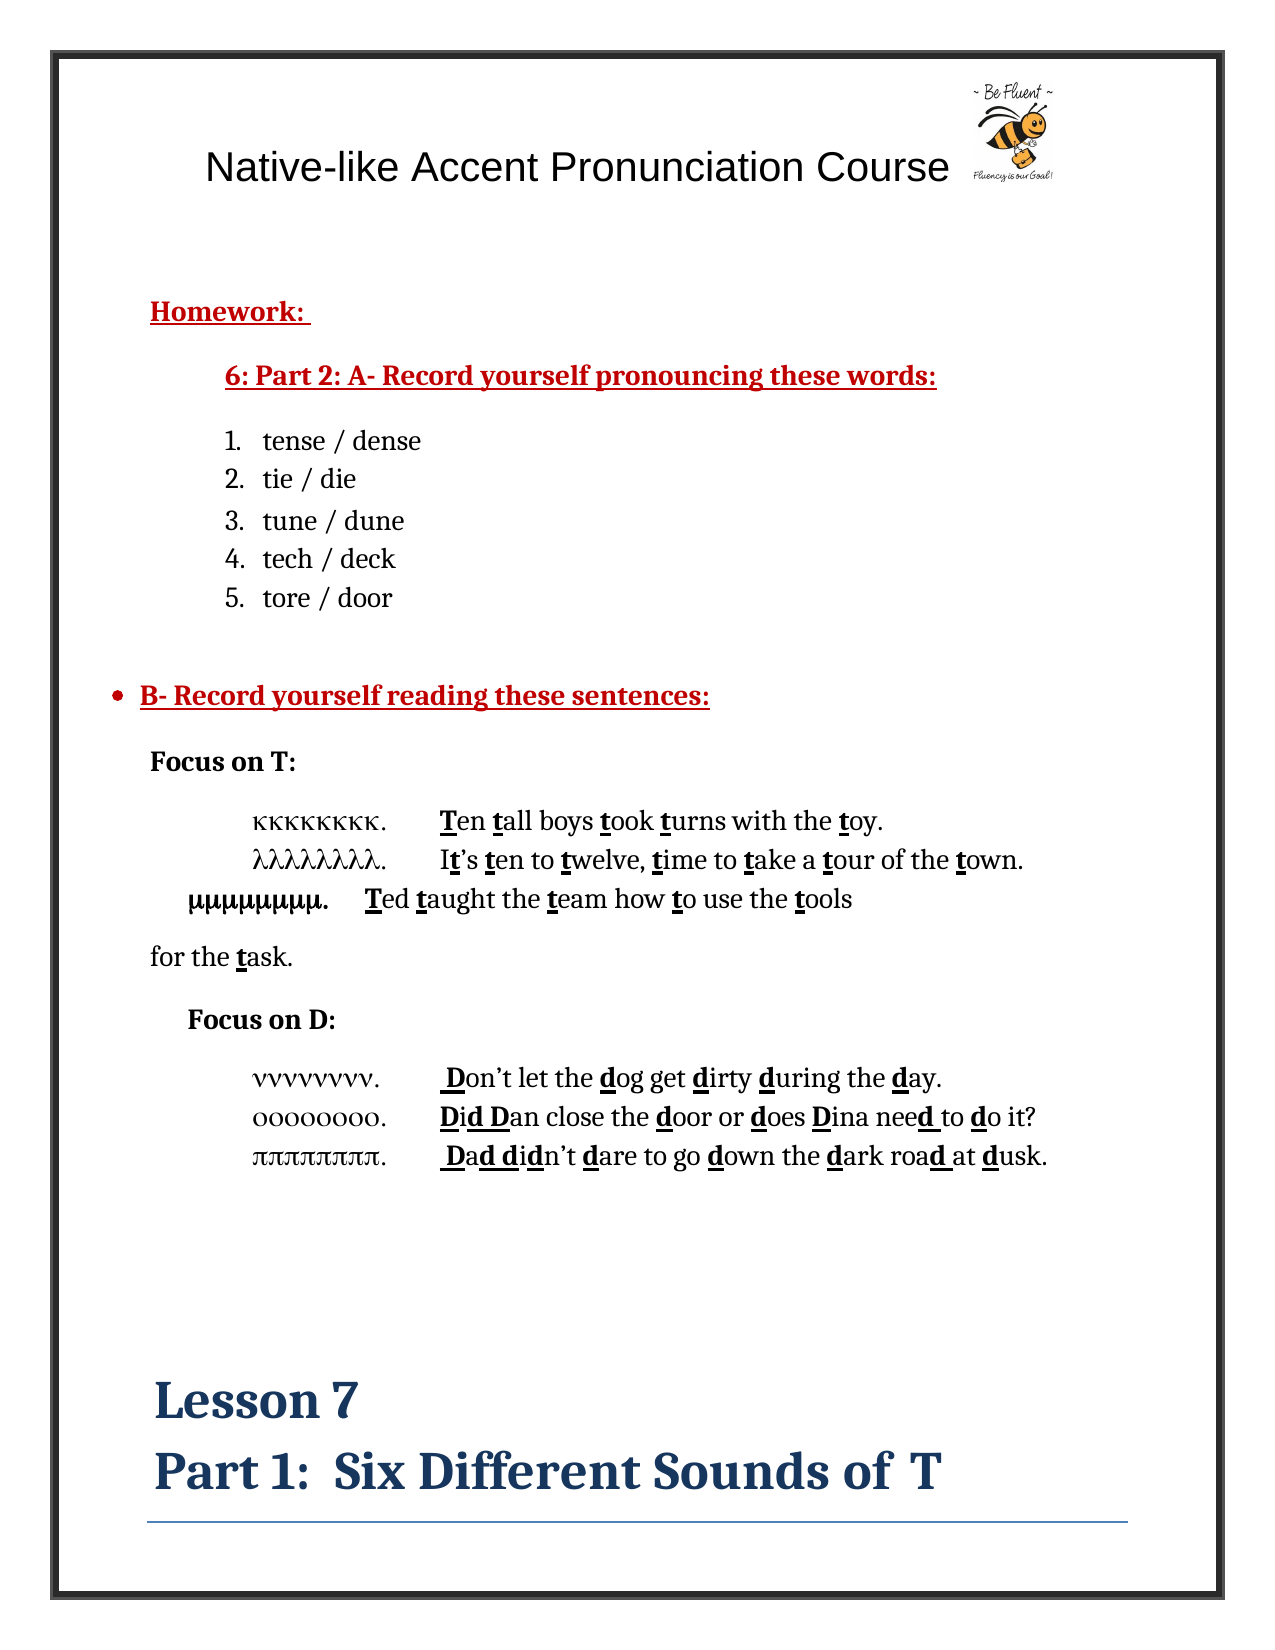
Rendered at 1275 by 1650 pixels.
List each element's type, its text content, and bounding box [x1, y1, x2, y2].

picture [973, 79, 1054, 182]
subtitle Focus on T: [150, 745, 1096, 778]
list tore / door [225, 581, 1096, 615]
list Did Dan close the door or does Dina need to do it? [252, 1100, 1096, 1134]
list tense / dense [225, 424, 1096, 457]
text 6: Part 2: A- Record yourself pronouncing these words: [225, 359, 1087, 393]
list It’s ten to twelve, time to take a tour of the town. [252, 843, 1096, 877]
list Dad didn’t dare to go down the dark road at dusk. [252, 1139, 1096, 1173]
subtitle Lesson 7 [154, 1370, 1096, 1432]
subtitle Part 1: Six Different Sounds of T [154, 1441, 1096, 1503]
list Ten tall boys took turns with the toy. [252, 804, 1096, 838]
list Don’t let the dog get dirty during the day. [252, 1062, 1096, 1095]
list Ted taught the team how to use the tools for the task. [150, 882, 853, 973]
list B- Record yourself reading these sentences: [112, 679, 1087, 713]
text Homework: [150, 295, 1087, 329]
list tech / deck [225, 542, 1096, 576]
list Focus on D: [187, 1003, 853, 1036]
list tie / die [225, 462, 1096, 496]
list tune / dune [225, 504, 1096, 537]
